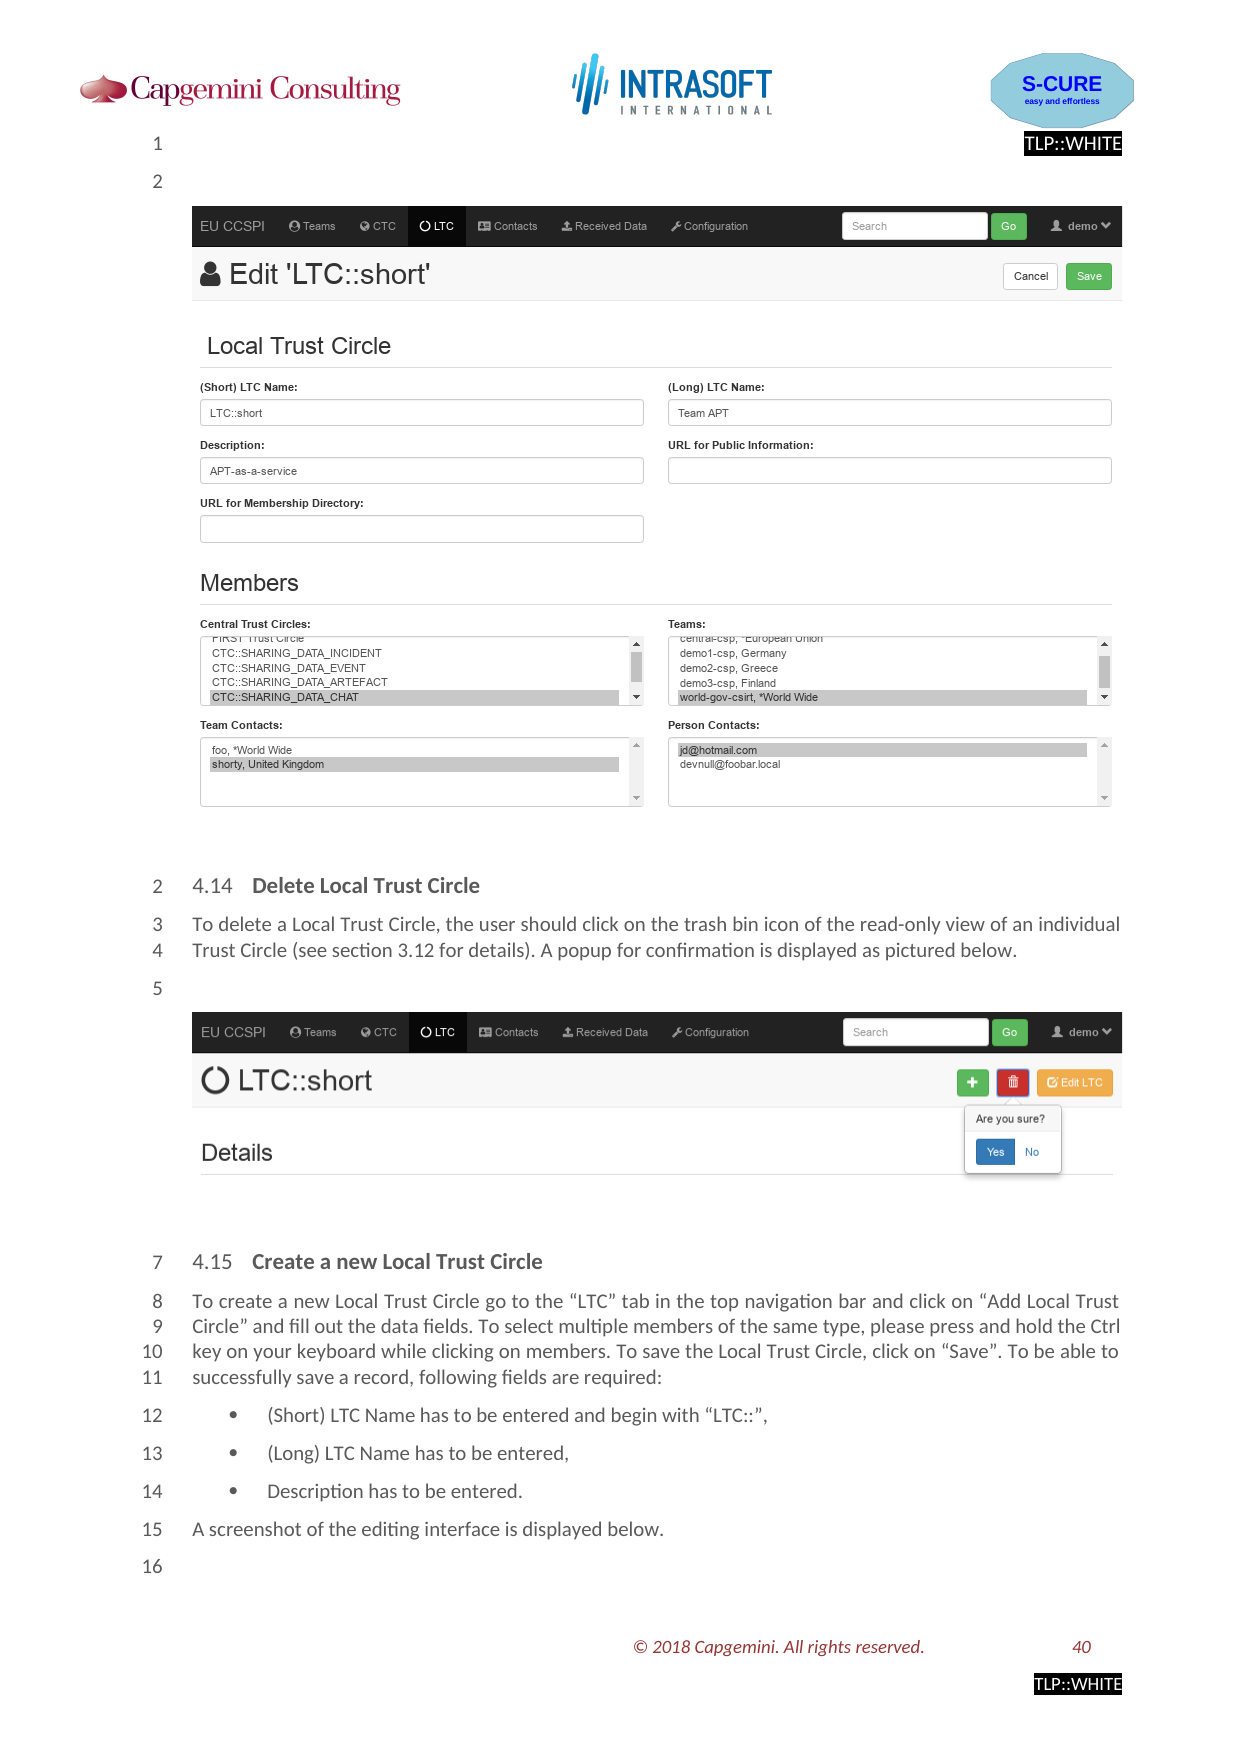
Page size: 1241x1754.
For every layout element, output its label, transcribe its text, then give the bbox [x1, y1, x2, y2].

picture [571, 52, 773, 116]
picture [192, 206, 1123, 821]
picture [192, 1012, 1123, 1185]
text A screenshot of the editing interface is displayed below. [192, 1516, 1122, 1541]
list (Long) LTC Name has to be entered, [229, 1440, 1122, 1465]
list (Short) LTC Name has to be entered and begin with “LTC::”, [229, 1402, 1122, 1427]
text To create a new Local Trust Circle go to the “LTC” tab in the top navigation bar and click on “Add Local Trust Circle” and fill out the data fields. To select multiple members of the same type, please press and hold the Ctrl key on your keyboard while clicking on members. To save the Local Trust Circle, click on “Save”. To be able to successfully save a record, following fields are required: [192, 1288, 1122, 1389]
list Description has to be entered. [229, 1478, 1122, 1503]
text To delete a Local Trust Circle, the user should click on the trash bin icon of the read-only view of an individual Trust Circle (see section 3.12 for details). A popup for confirmation is displayed as pictured below. [192, 911, 1122, 962]
subtitle Delete Local Trust Circle [192, 871, 1122, 899]
subtitle Create a new Local Trust Circle [192, 1247, 1122, 1275]
